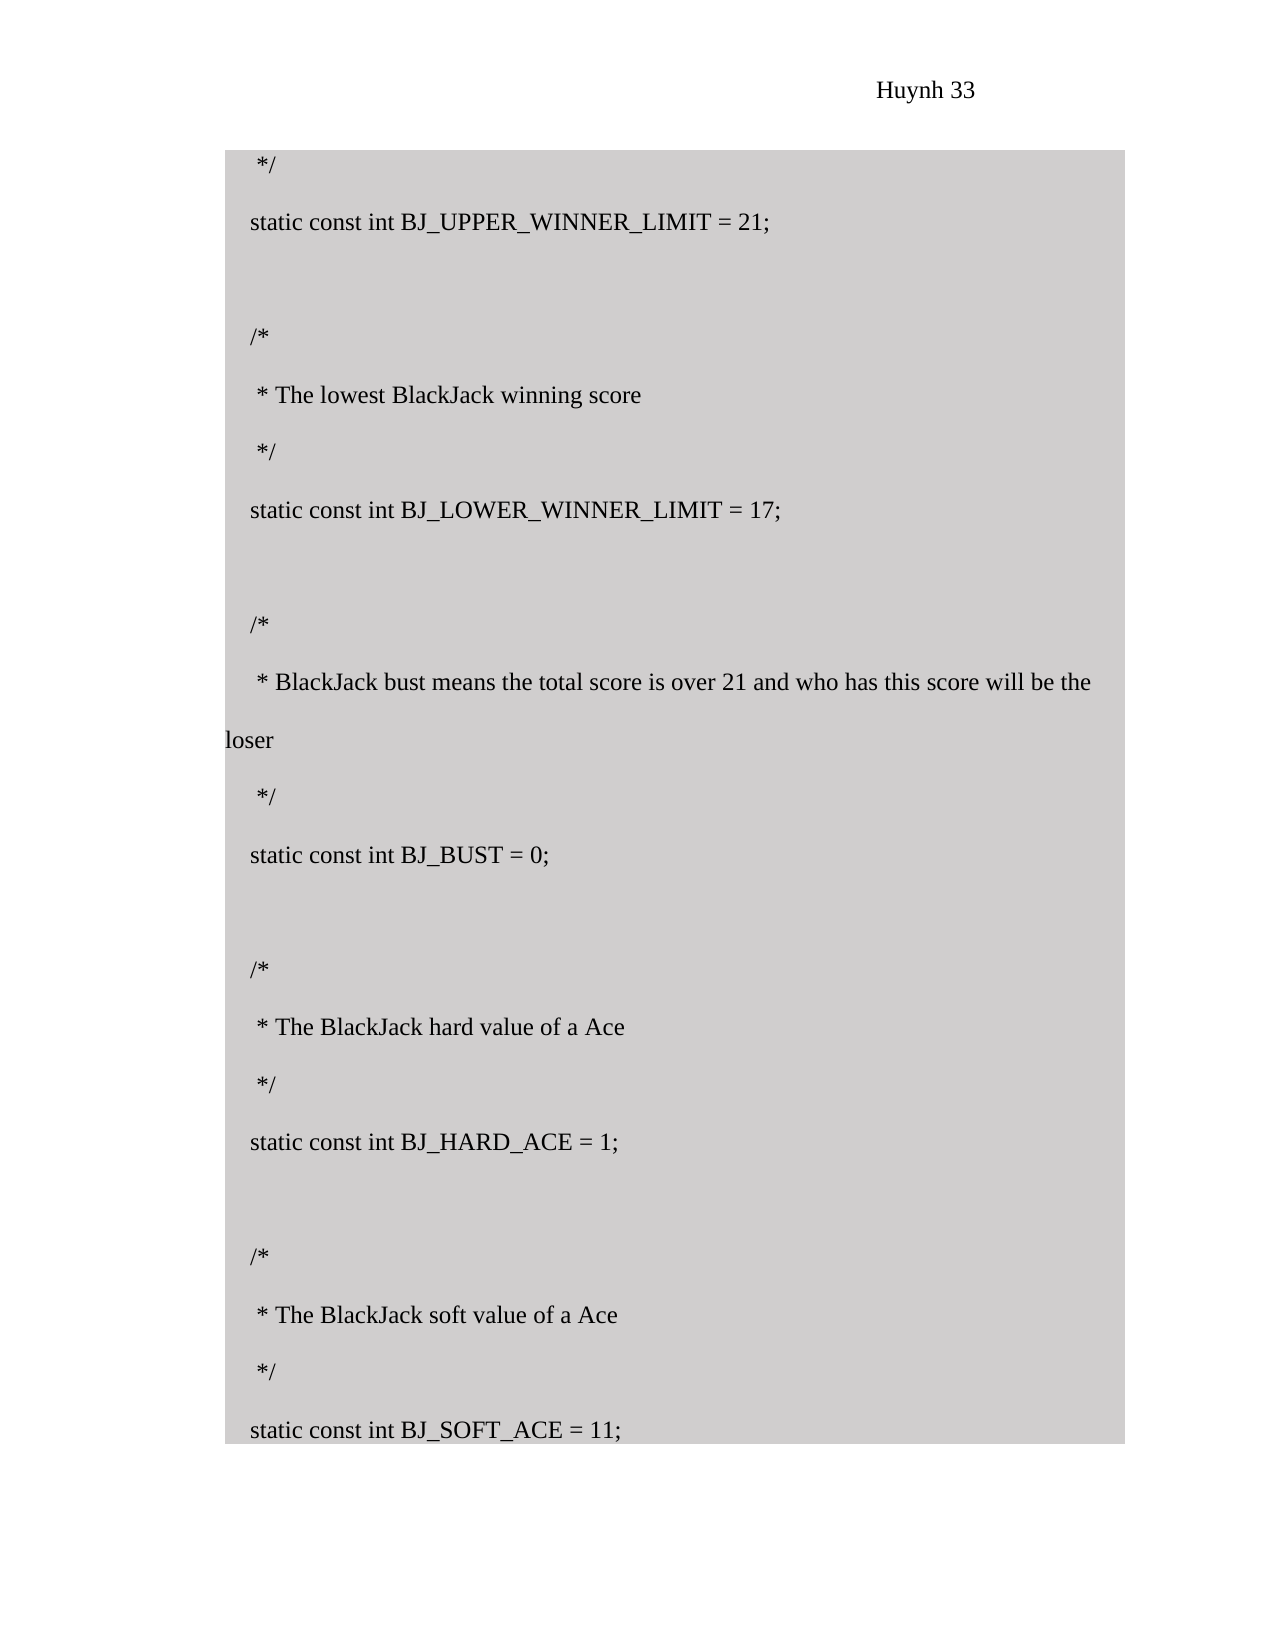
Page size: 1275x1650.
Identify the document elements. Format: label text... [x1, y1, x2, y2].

list static const int BJ_HARD_ACE = 1; [225, 1127, 1125, 1156]
list */ [225, 1070, 1125, 1099]
list * The BlackJack soft value of a Ace [225, 1300, 1125, 1329]
list */ [225, 1357, 1125, 1386]
list static const int BJ_UPPER_WINNER_LIMIT = 21; [225, 207, 1125, 236]
list */ [225, 150, 1125, 179]
list * The lowest BlackJack winning score [225, 380, 1125, 409]
list static const int BJ_BUST = 0; [225, 840, 1125, 869]
list /* [225, 610, 1125, 639]
list */ [225, 782, 1125, 811]
list * BlackJack bust means the total score is over 21 and who has this score will be the loser [225, 667, 1125, 754]
list */ [225, 437, 1125, 466]
list /* [225, 322, 1125, 351]
list /* [225, 955, 1125, 984]
list static const int BJ_LOWER_WINNER_LIMIT = 17; [225, 495, 1125, 524]
list /* [225, 1242, 1125, 1271]
list static const int BJ_SOFT_ACE = 11; [225, 1415, 1125, 1444]
list * The BlackJack hard value of a Ace [225, 1012, 1125, 1041]
